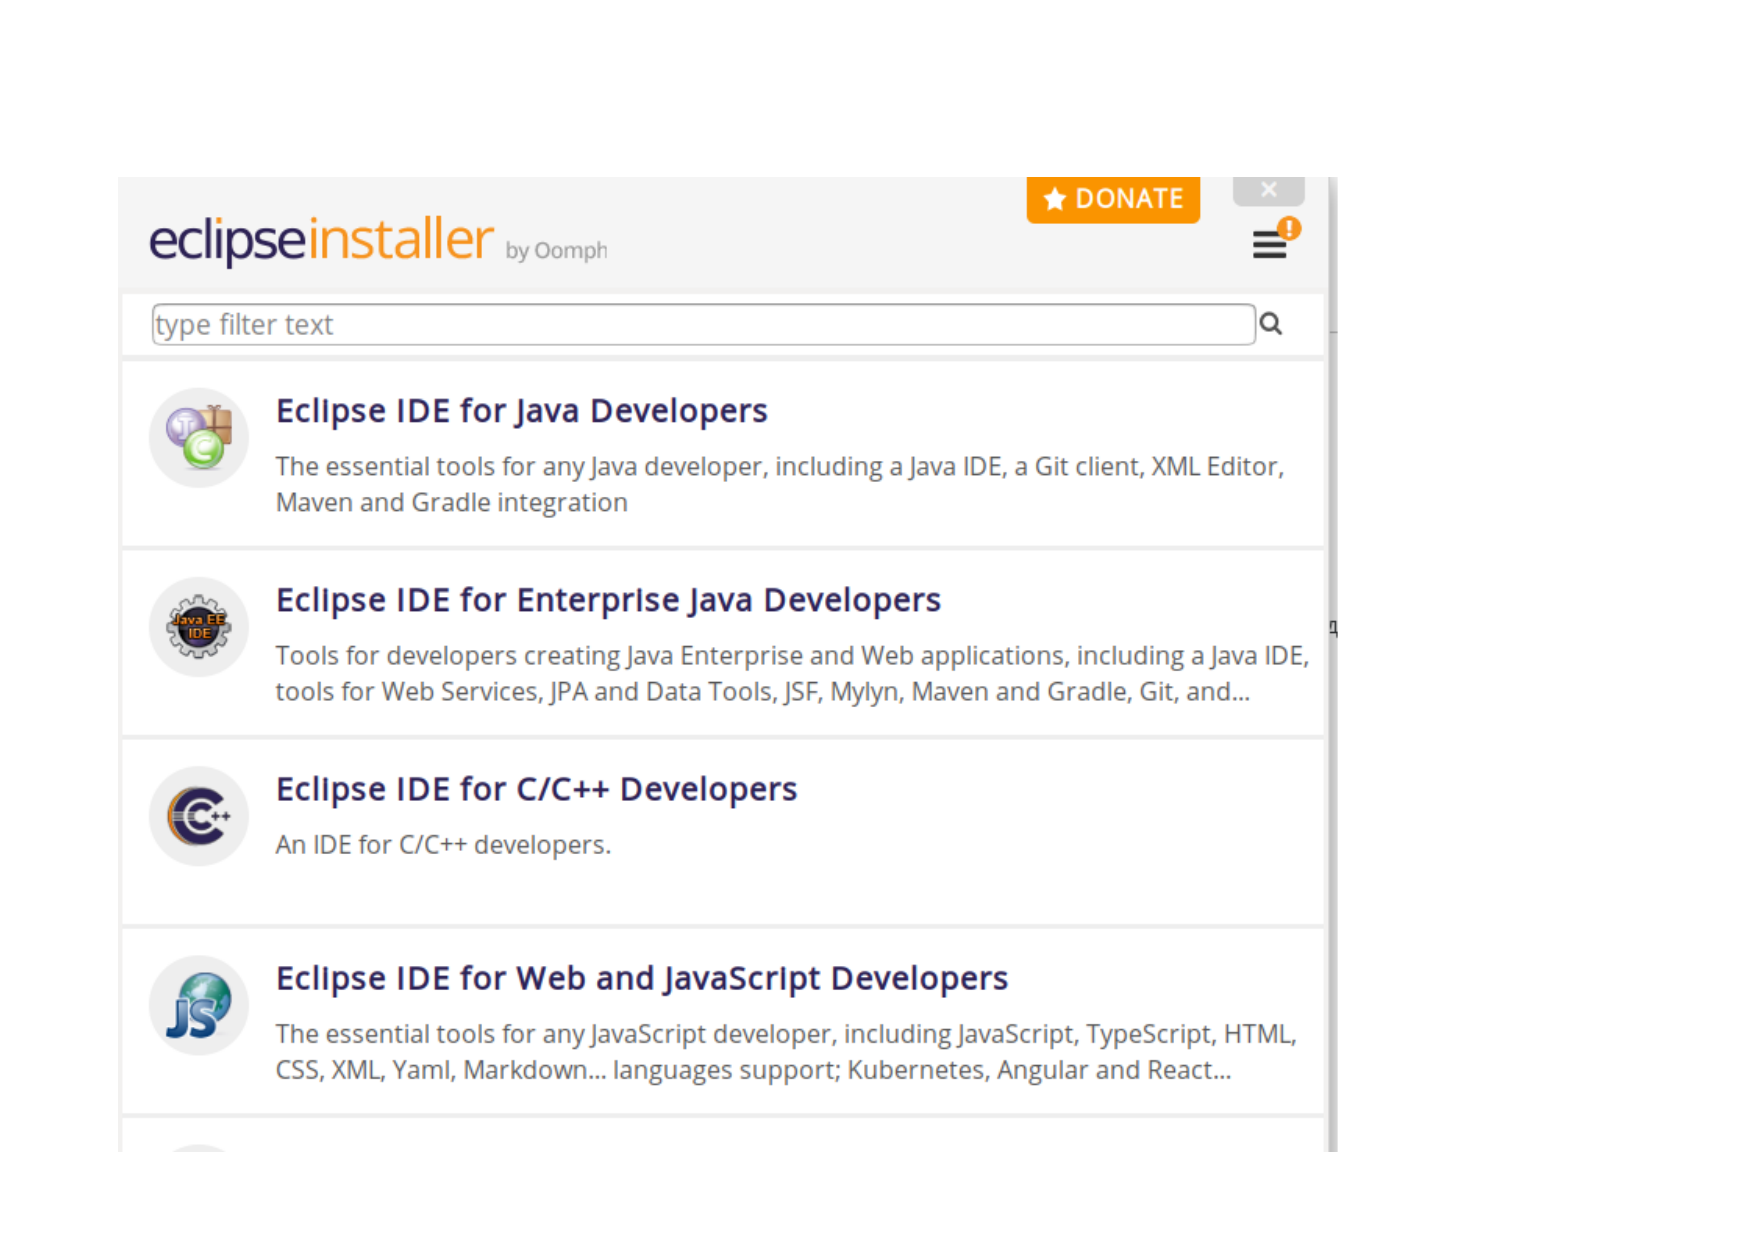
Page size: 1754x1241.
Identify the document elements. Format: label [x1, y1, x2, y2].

picture [118, 177, 1338, 1152]
